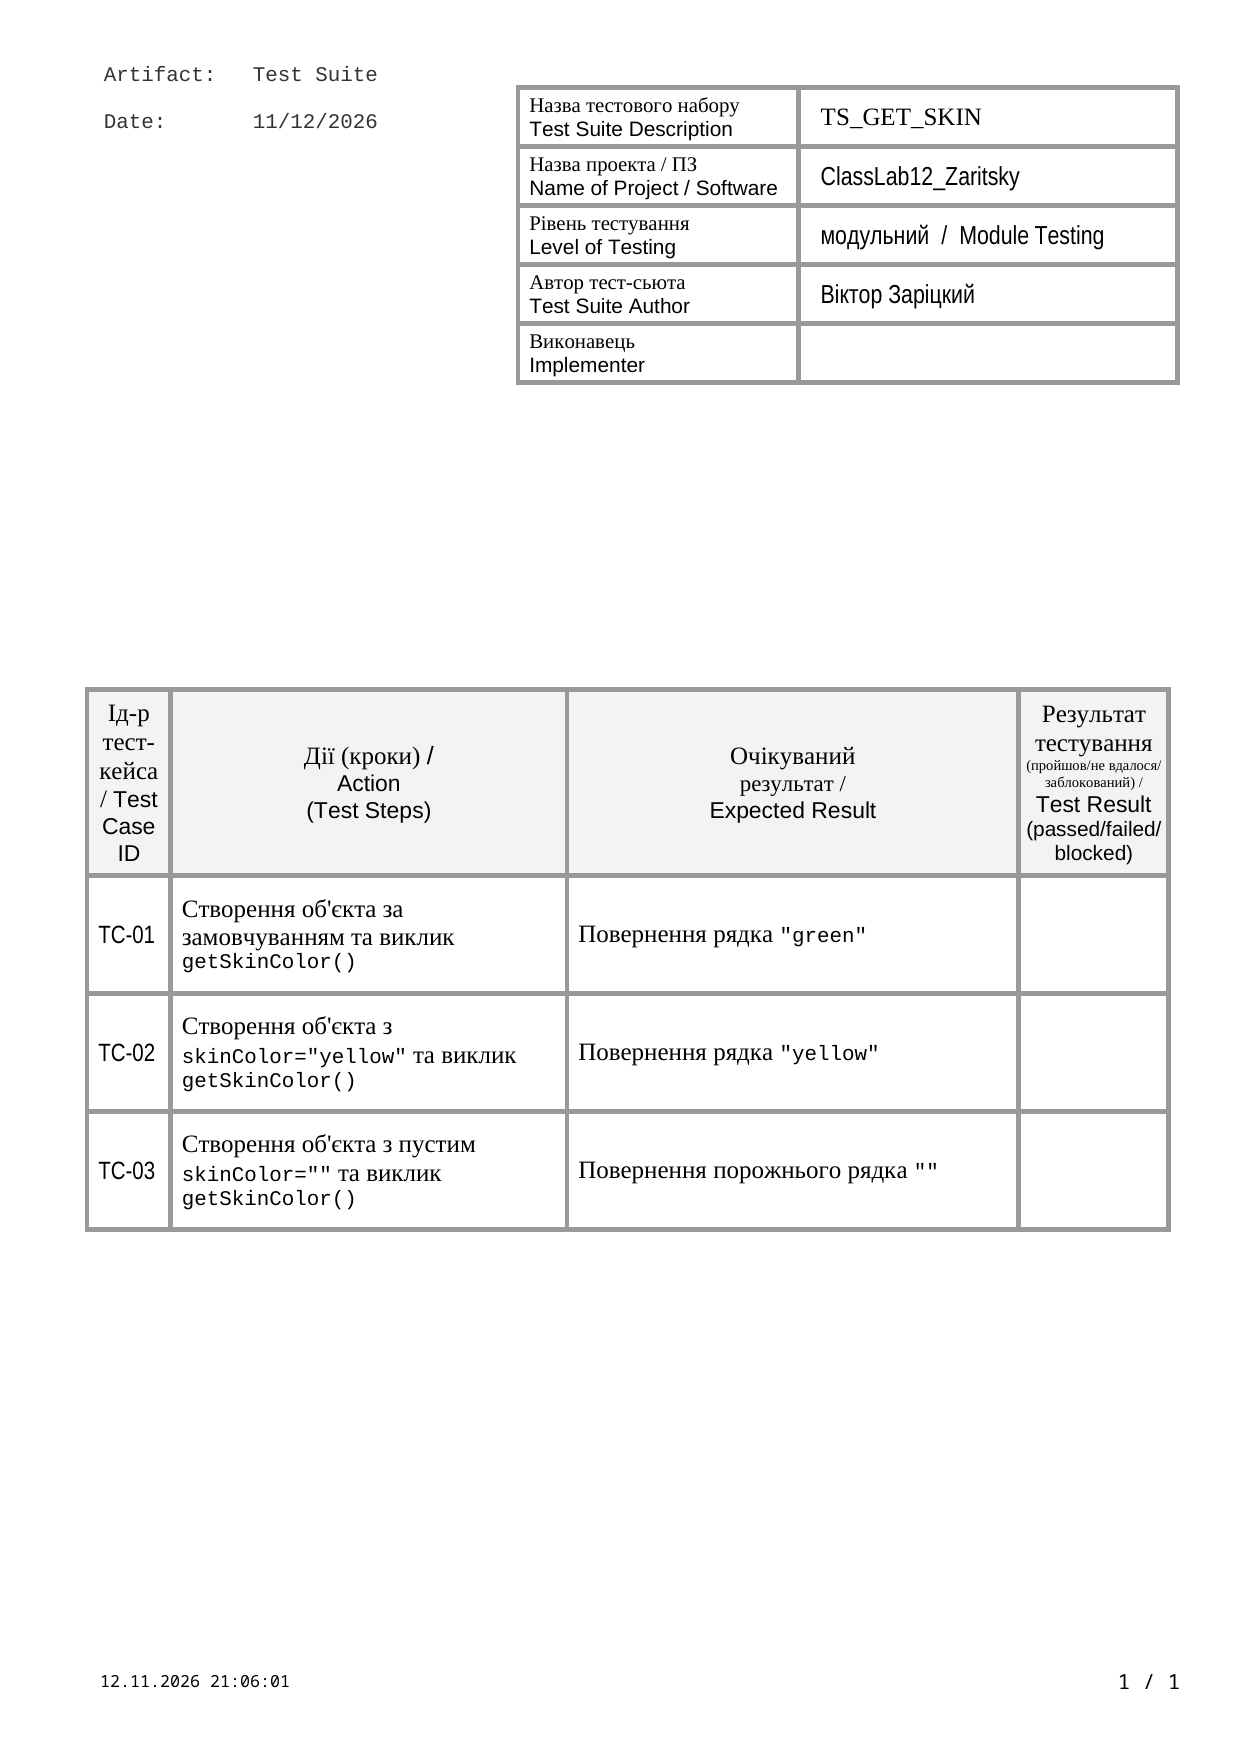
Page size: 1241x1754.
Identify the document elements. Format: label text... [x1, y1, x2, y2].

table_cell [1021, 1114, 1166, 1227]
table_cell ClassLab12_Zaritsky [801, 149, 1175, 203]
table_cell Створення об'єкта з пустим skinColor="" та виклик getSkinColor() [173, 1114, 565, 1227]
table_header Очікуваний результат / Expected Result [569, 692, 1016, 873]
table_cell Повернення рядка "green" [569, 878, 1016, 991]
table_cell Створення об'єкта за замовчуванням та виклик getSkinColor() [173, 878, 565, 991]
table_cell Повернення рядка "yellow" [569, 996, 1016, 1109]
table_cell Назва проекта / ПЗ Name of Project / Software [520, 149, 796, 203]
table_cell Автор тест-сьюта Test Suite Author [520, 267, 796, 321]
table_cell Віктор Заріцкий [801, 267, 1175, 321]
table_cell [801, 326, 1175, 380]
table_header Дії (кроки) / Action (Test Steps) [173, 692, 565, 873]
table_cell Рівень тестування Level of Testing [520, 208, 796, 262]
table_cell TC-03 [89, 1114, 168, 1227]
table_cell TC-01 [89, 878, 168, 991]
table_cell [1021, 996, 1166, 1109]
table_header Назва тестового набору Test Suite Description [520, 90, 796, 144]
table_cell модульний / Module Testing [801, 208, 1175, 262]
table_cell Повернення порожнього рядка "" [569, 1114, 1016, 1227]
table_cell Створення об'єкта з skinColor="yellow" та виклик getSkinColor() [173, 996, 565, 1109]
table_cell [1021, 878, 1166, 991]
table_header Результат тестування (пройшов/не вдалося/ заблокований) / Test Result (passed/failed/ blocked) [1021, 692, 1166, 873]
table_cell Виконавець Implementer [520, 326, 796, 380]
table_header Ід-р тест-кейса / Test Case ID [89, 692, 168, 873]
table_header TS_GET_SKIN [801, 90, 1175, 144]
table_cell TC-02 [89, 996, 168, 1109]
